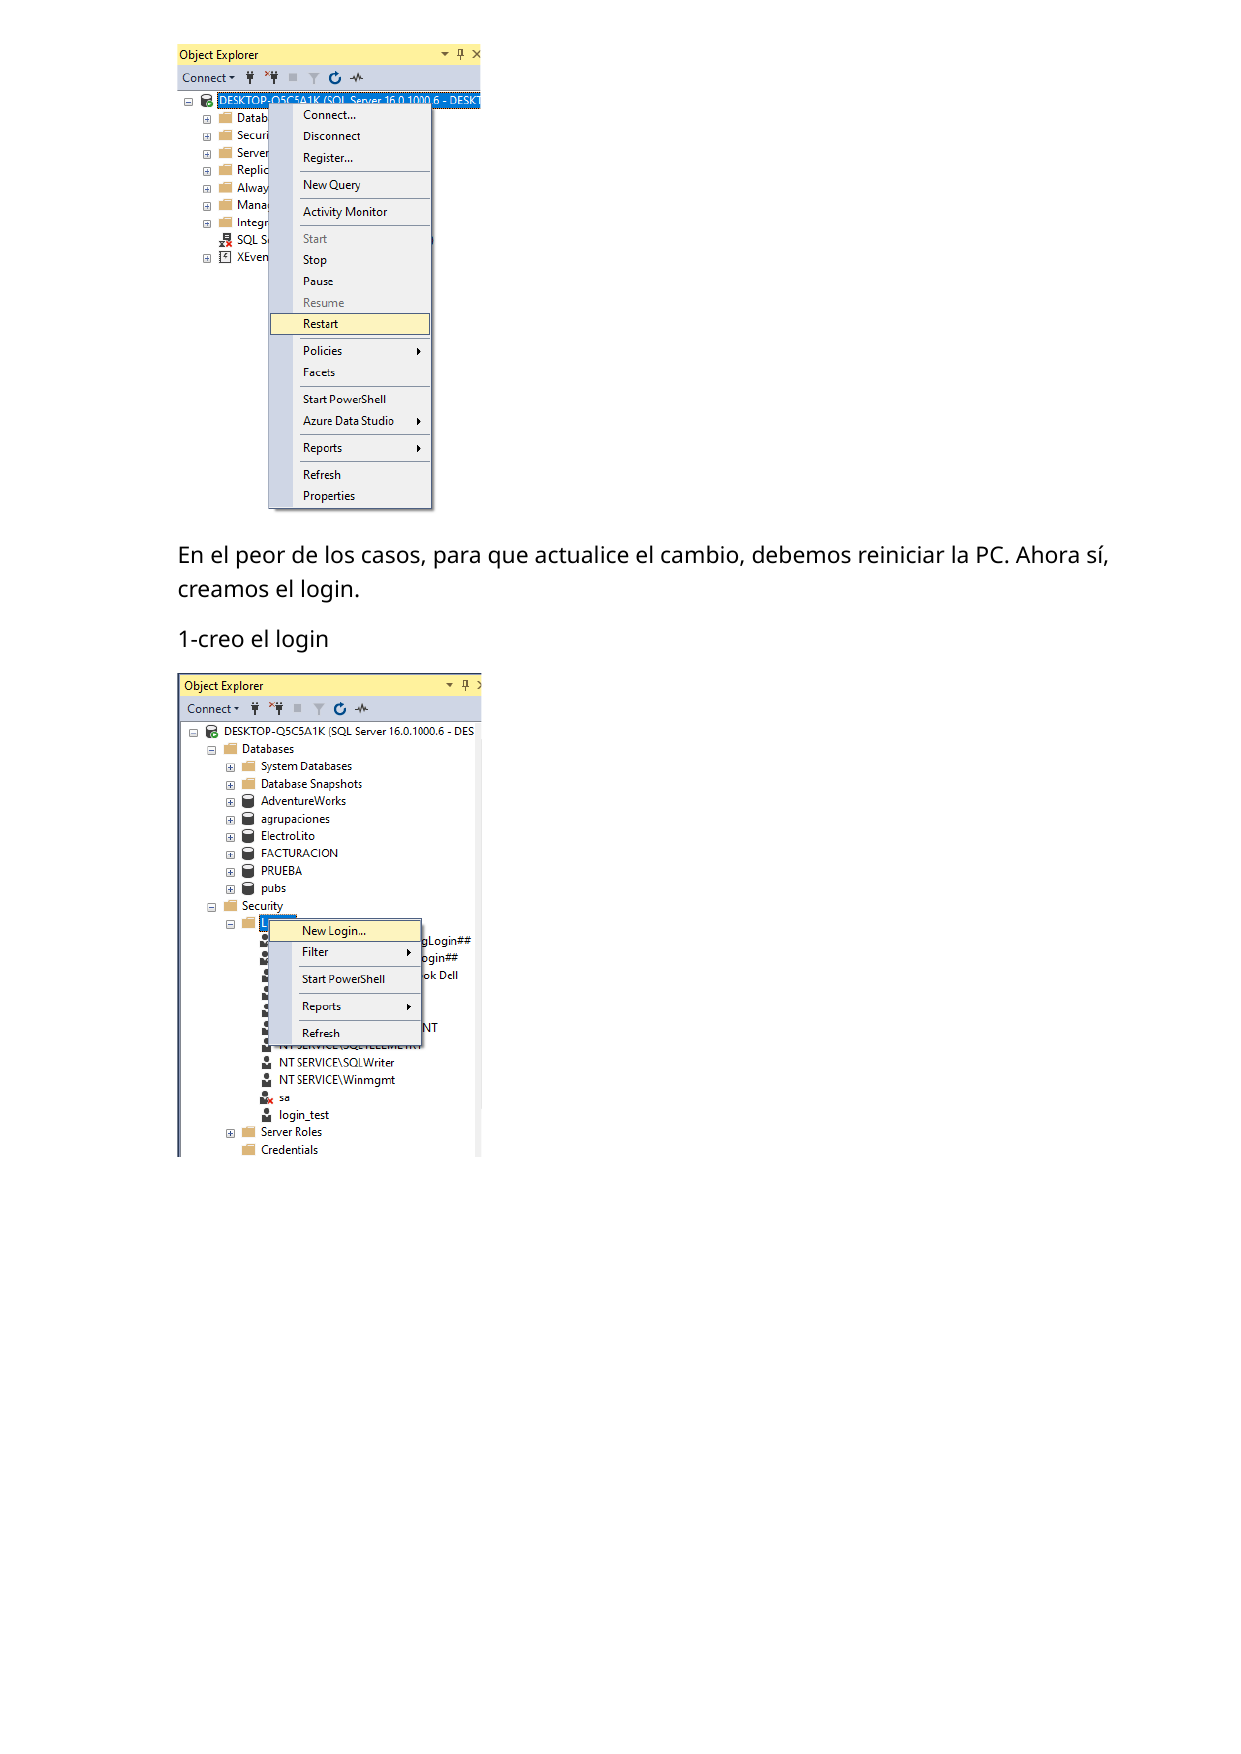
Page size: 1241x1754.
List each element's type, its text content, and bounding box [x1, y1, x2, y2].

text 1-creo el login [177, 623, 1181, 654]
text En el peor de los casos, para que actualice el cambio, debemos reiniciar la PC. Ahora sí, creamos el login. [177, 539, 1181, 604]
picture [177, 44, 481, 520]
picture [177, 673, 482, 1157]
